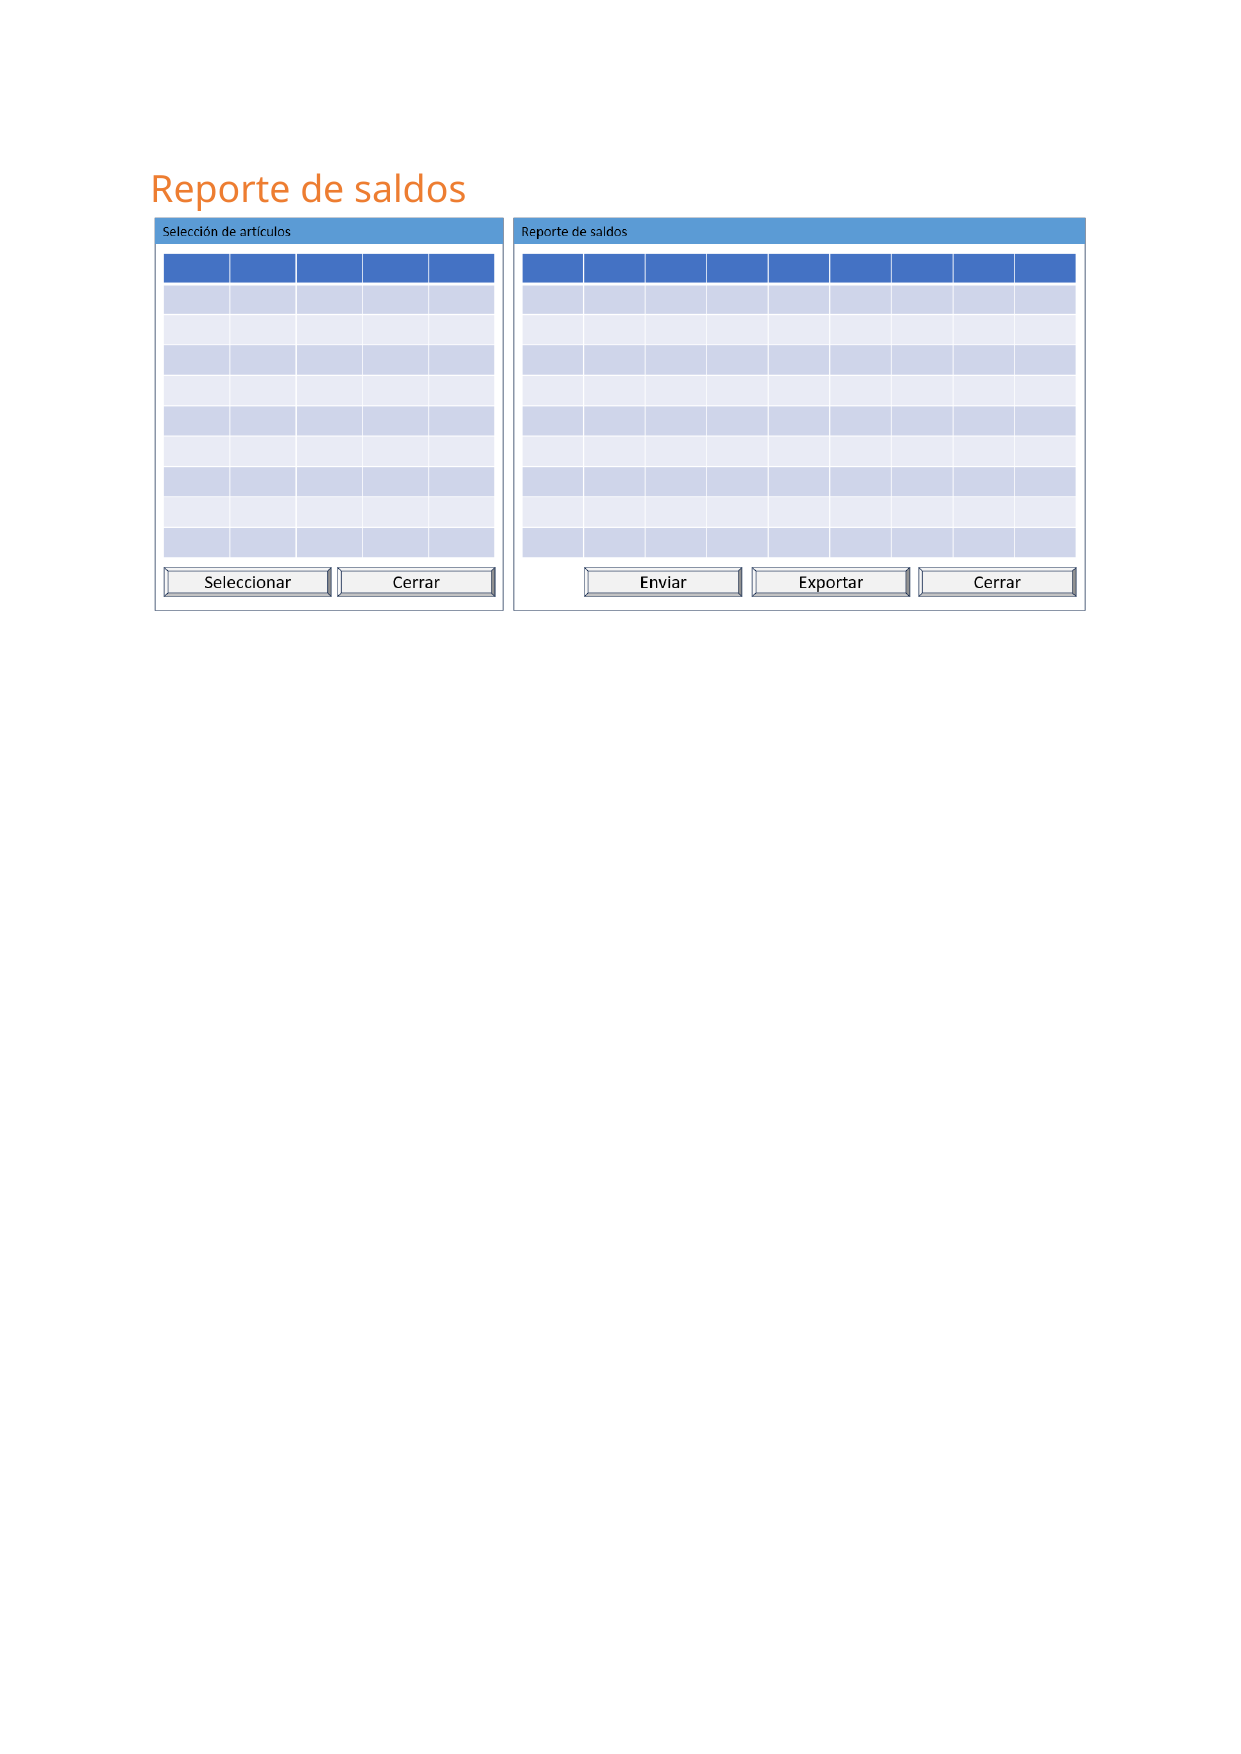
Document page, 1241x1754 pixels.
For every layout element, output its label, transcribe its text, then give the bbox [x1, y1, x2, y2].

picture [150, 213, 1091, 615]
subtitle Reporte de saldos [150, 162, 1090, 213]
